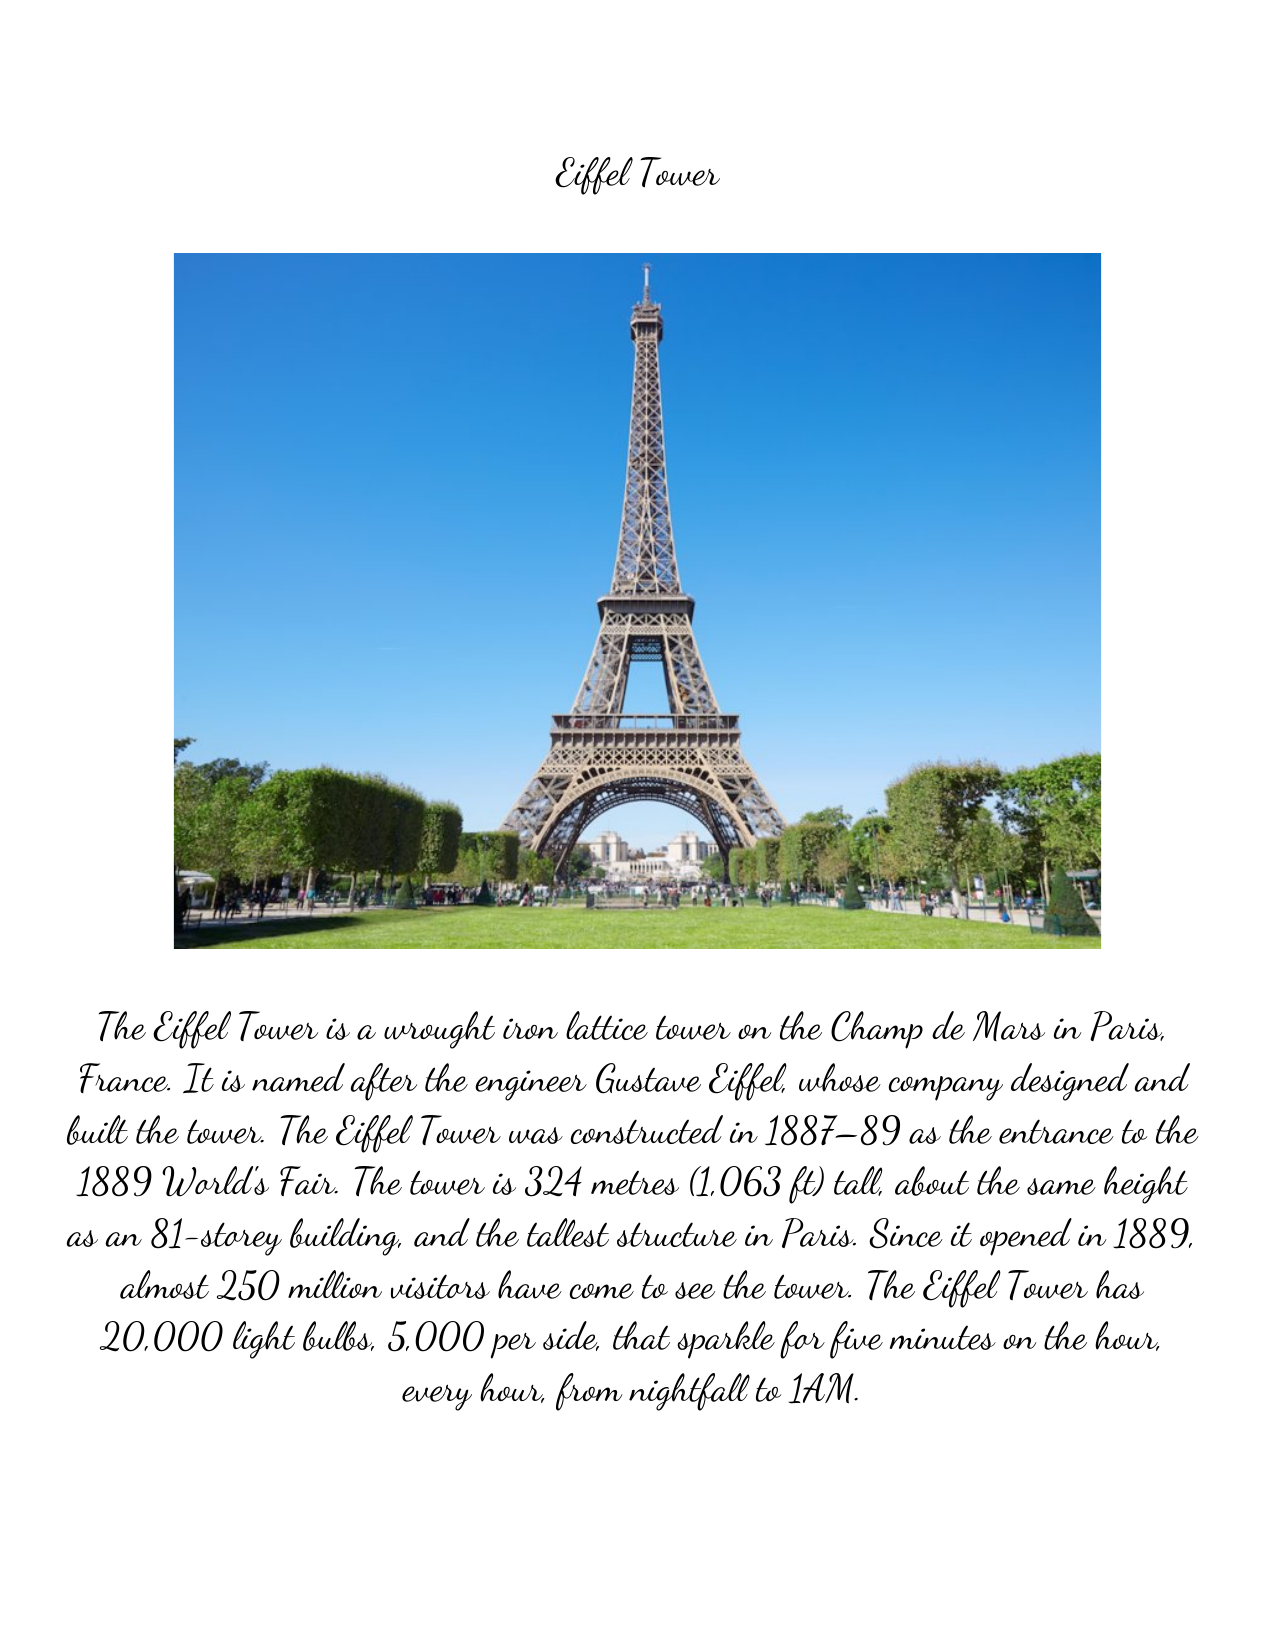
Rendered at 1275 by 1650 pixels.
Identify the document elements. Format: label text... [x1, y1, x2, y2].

text The Eiffel Tower is a wrought iron lattice tower on the Champ de Mars in Paris, France. It is named after the engineer Gustave Eiffel, whose company designed and built the tower. The Eiffel Tower was constructed in 1887–89 as the entrance to the 1889 World's Fair. The tower is 324 metres (1,063 ft) tall, about the same height as an 81-storey building, and the tallest structure in Paris. Since it opened in 1889, almost 250 million visitors have come to see the tower. The Eiffel Tower has 20,000 light bulbs, 5,000 per side, that sparkle for five minutes on the hour, every hour, from nightfall to 1AM. [66, 1004, 1200, 1411]
text Eiffel Tower [75, 150, 1200, 195]
picture [173, 253, 1102, 949]
